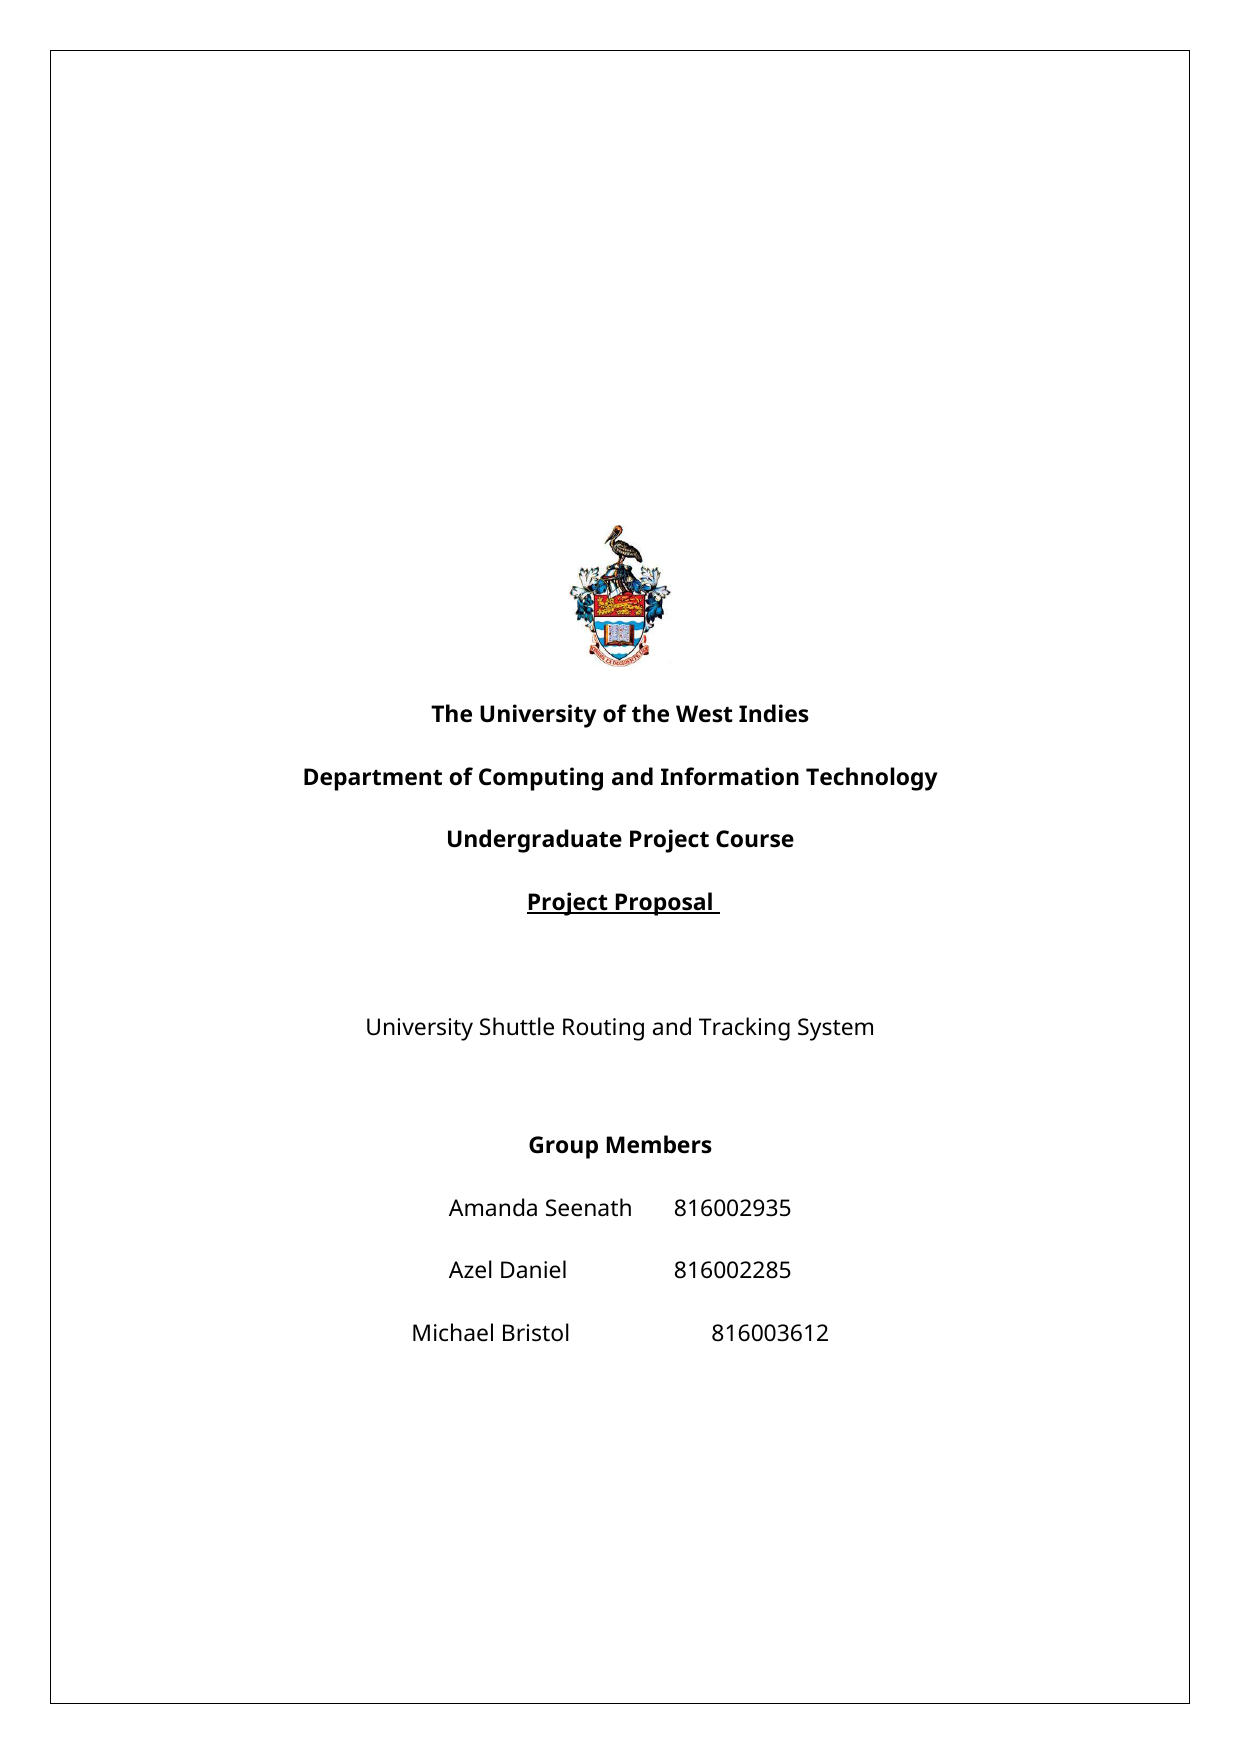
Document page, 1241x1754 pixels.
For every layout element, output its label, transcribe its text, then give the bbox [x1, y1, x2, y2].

text Group Members [150, 1129, 1090, 1160]
text Department of Computing and Information Technology [150, 761, 1090, 792]
text University Shuttle Routing and Tracking System [150, 1011, 1090, 1042]
text Project Proposal [150, 886, 1090, 917]
text Undergraduate Project Course [150, 823, 1090, 854]
text Amanda Seenath 816002935 [150, 1192, 1090, 1223]
text Michael Bristol 816003612 [150, 1317, 1090, 1348]
text The University of the West Indies [150, 698, 1090, 729]
text Azel Daniel 816002285 [150, 1254, 1090, 1285]
picture [568, 525, 672, 667]
